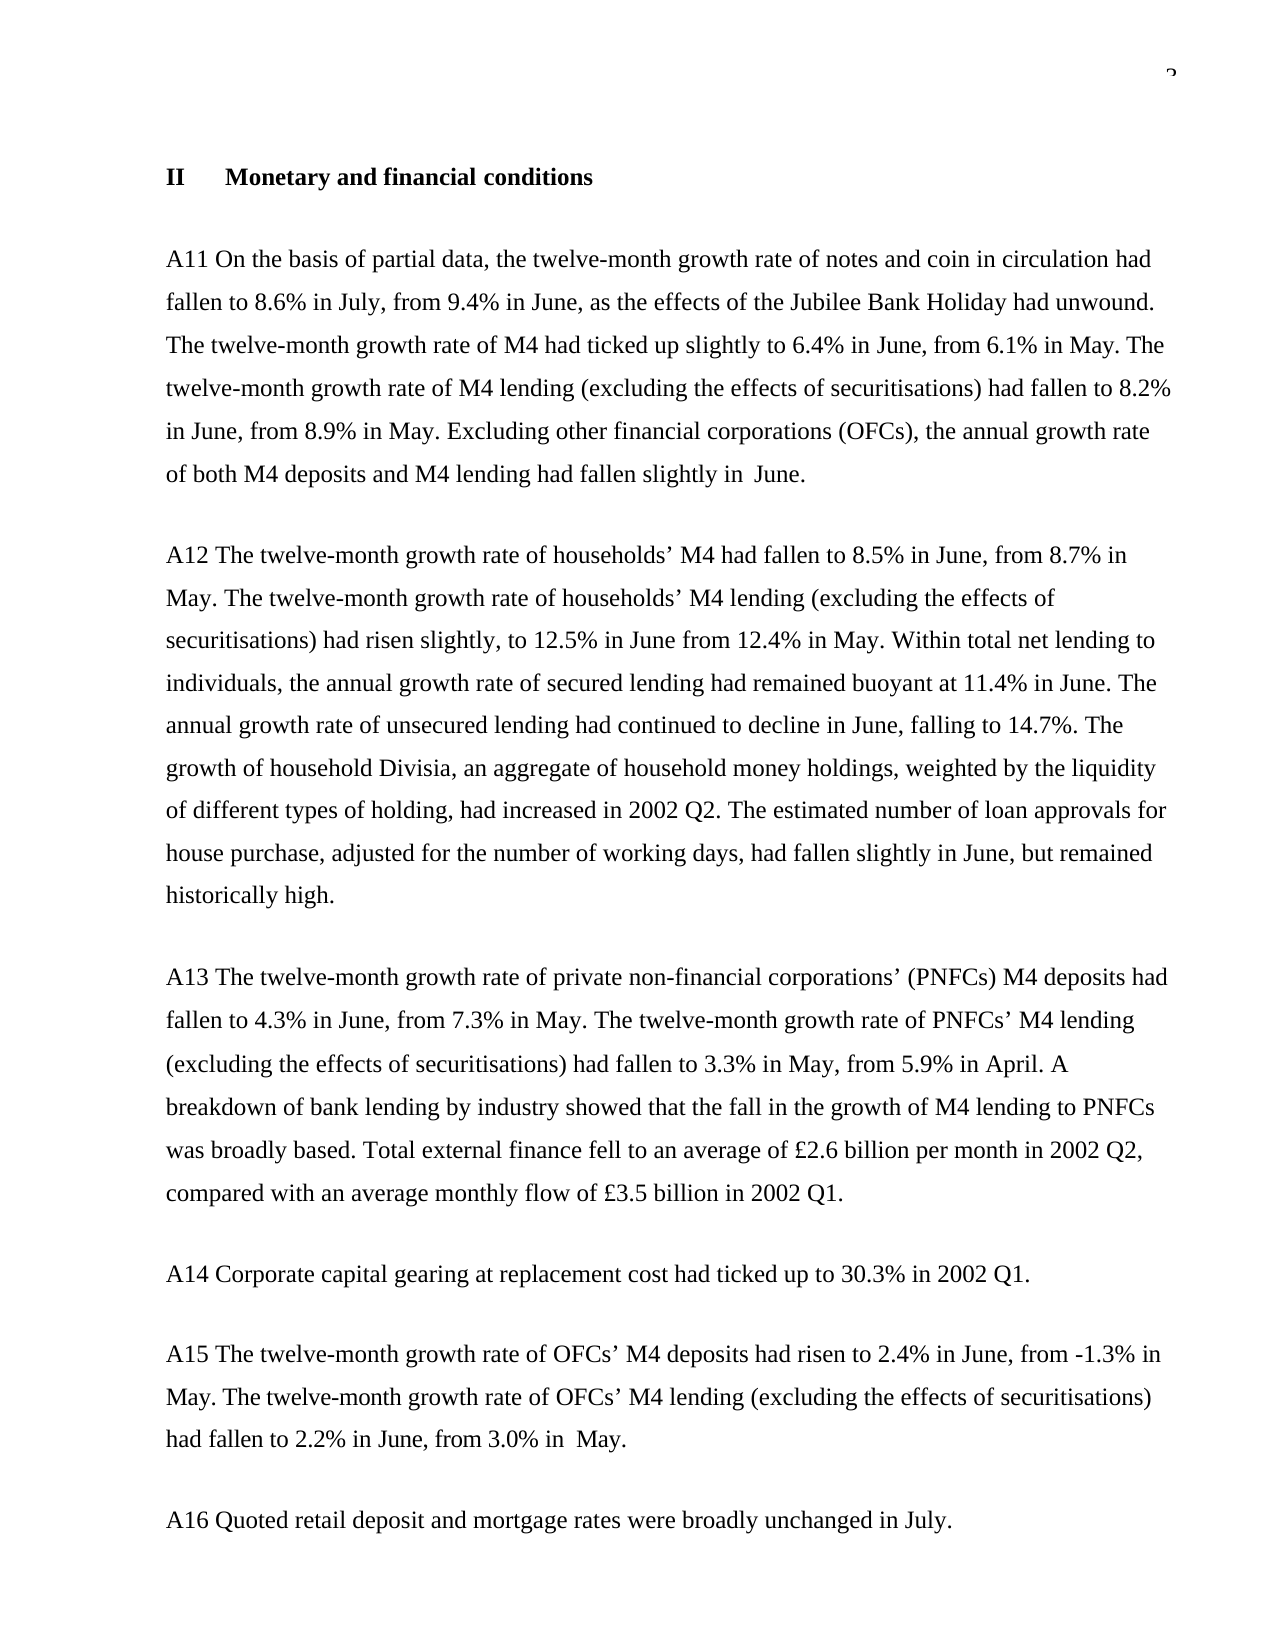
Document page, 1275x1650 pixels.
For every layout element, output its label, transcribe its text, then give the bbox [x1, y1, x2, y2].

text A16 Quoted retail deposit and mortgage rates were broadly unchanged in July. [166, 1505, 1194, 1534]
subtitle Monetary and financial conditions [166, 162, 1194, 191]
text A15 The twelve-month growth rate of OFCs’ M4 deposits had risen to 2.4% in June, from -1.3% in May. The twelve-month growth rate of OFCs’ M4 lending (excluding the effects of securitisations) had fallen to 2.2% in June, from 3.0% in May. [166, 1339, 1165, 1453]
text A11 On the basis of partial data, the twelve-month growth rate of notes and coin in circulation had fallen to 8.6% in July, from 9.4% in June, as the effects of the Jubilee Bank Holiday had unwound. The twelve-month growth rate of M4 had ticked up slightly to 6.4% in June, from 6.1% in May. The twelve-month growth rate of M4 lending (excluding the effects of securitisations) had fallen to 8.2% in June, from 8.9% in May. Excluding other financial corporations (OFCs), the annual growth rate of both M4 deposits and M4 lending had fallen slightly in June. [166, 244, 1175, 488]
text A13 The twelve-month growth rate of private non-financial corporations’ (PNFCs) M4 deposits had fallen to 4.3% in June, from 7.3% in May. The twelve-month growth rate of PNFCs’ M4 lending (excluding the effects of securitisations) had fallen to 3.3% in May, from 5.9% in April. A breakdown of bank lending by industry showed that the fall in the growth of M4 lending to PNFCs was broadly based. Total external finance fell to an average of £2.6 billion per month in 2002 Q2, compared with an average monthly flow of £3.5 billion in 2002 Q1. [166, 962, 1178, 1207]
text A14 Corporate capital gearing at replacement cost had ticked up to 30.3% in 2002 Q1. [166, 1259, 1194, 1288]
text A12 The twelve-month growth rate of households’ M4 had fallen to 8.5% in June, from 8.7% in May. The twelve-month growth rate of households’ M4 lending (excluding the effects of securitisations) had risen slightly, to 12.5% in June from 12.4% in May. Within total net lending to individuals, the annual growth rate of secured lending had remained buoyant at 11.4% in June. The annual growth rate of unsecured lending had continued to decline in June, falling to 14.7%. The growth of household Divisia, an aggregate of household money holdings, weighted by the liquidity of different types of holding, had increased in 2002 Q2. The estimated number of loan approvals for house purchase, adjusted for the number of working days, had fallen slightly in June, but remained historically high. [166, 541, 1173, 909]
